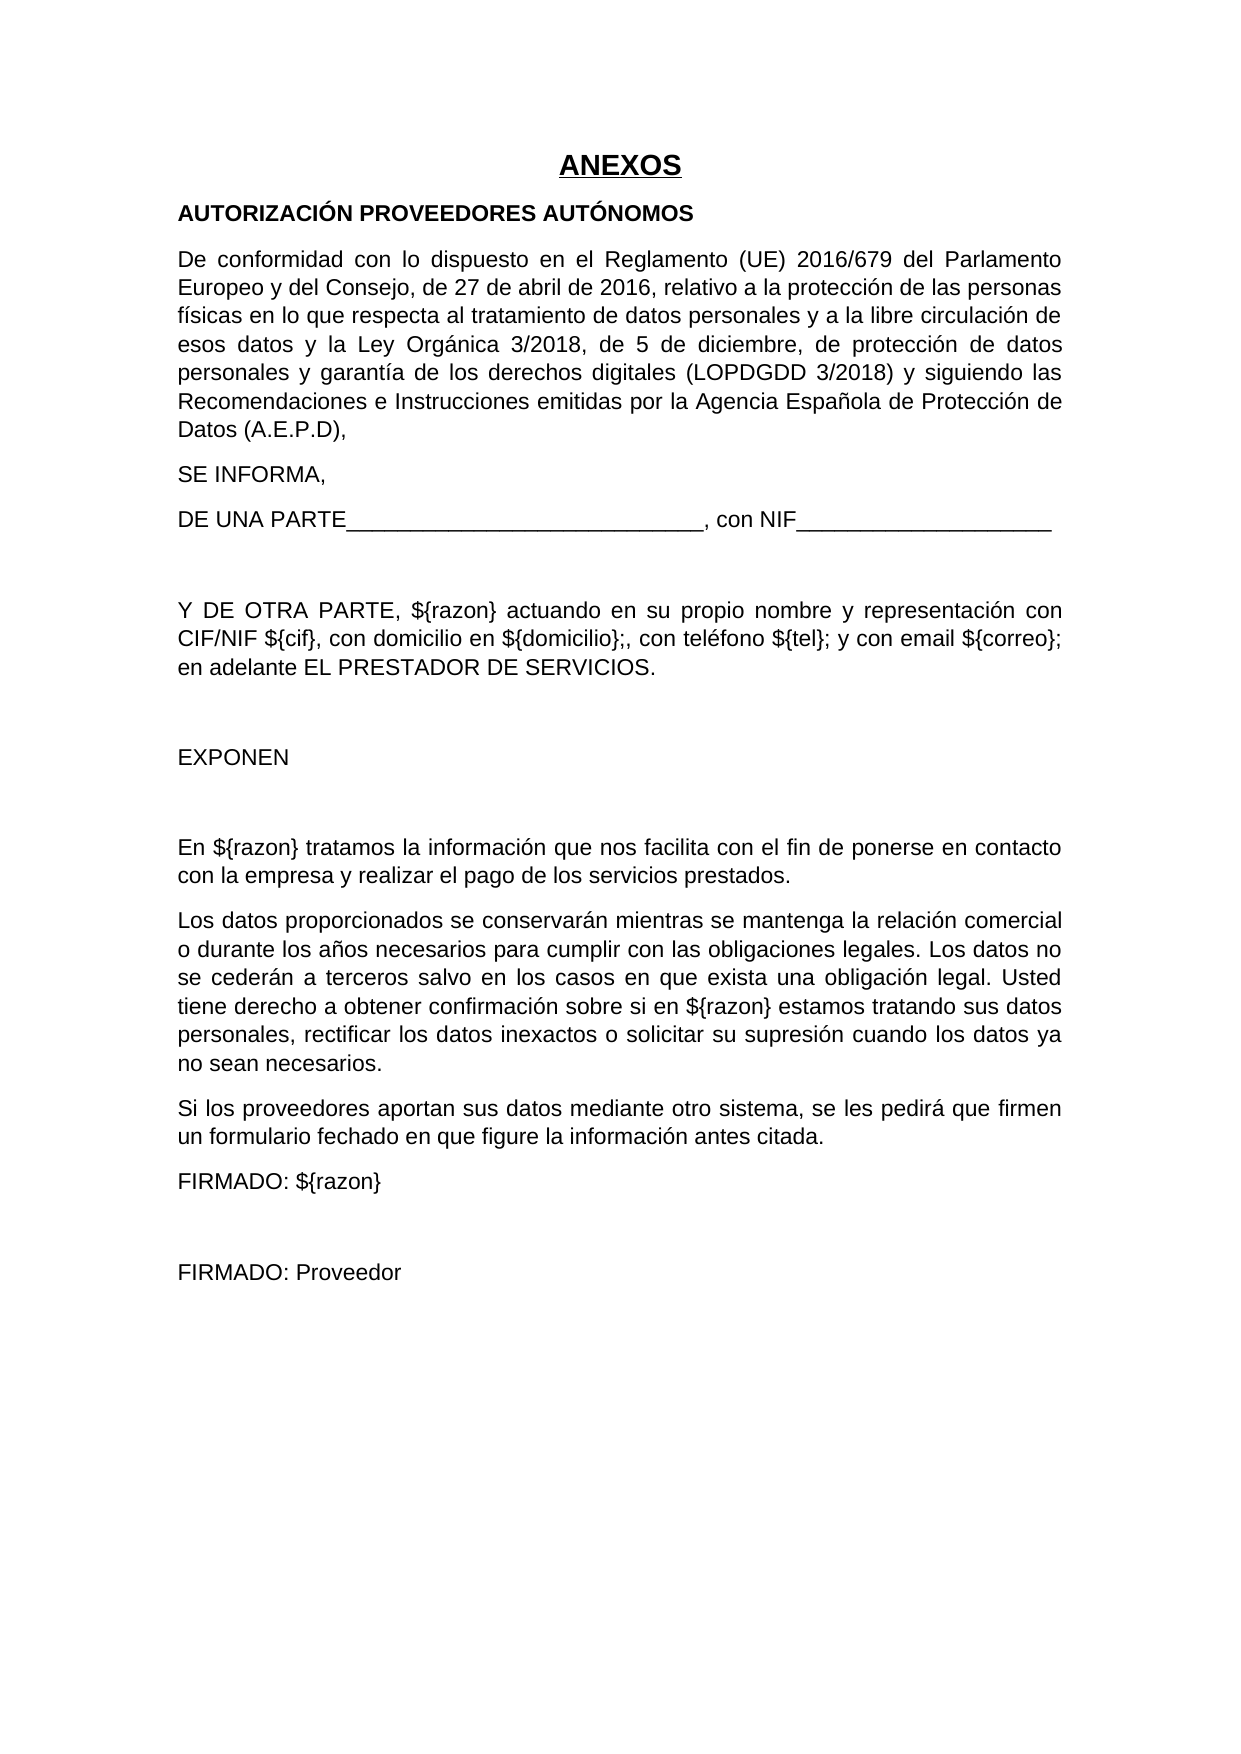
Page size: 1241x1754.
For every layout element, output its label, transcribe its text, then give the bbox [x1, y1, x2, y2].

text ANEXOS [177, 148, 1063, 181]
text FIRMADO: ${razon} [177, 1168, 1063, 1194]
text De conformidad con lo dispuesto en el Reglamento (UE) 2016/679 del Parlamento Europeo y del Consejo, de 27 de abril de 2016, relativo a la protección de las personas físicas en lo que respecta al tratamiento de datos personales y a la libre circulación de esos datos y la Ley Orgánica 3/2018, de 5 de diciembre, de protección de datos personales y garantía de los derechos digitales (LOPDGDD 3/2018) y siguiendo las Recomendaciones e Instrucciones emitidas por la Agencia Española de Protección de Datos (A.E.P.D), [177, 246, 1063, 442]
text EXPONEN [177, 744, 1063, 770]
text DE UNA PARTE____________________________, con NIF____________________ [177, 506, 1063, 533]
text AUTORIZACIÓN PROVEEDORES AUTÓNOMOS [177, 200, 1063, 227]
text SE INFORMA, [177, 461, 1063, 488]
text En ${razon} tratamos la información que nos facilita con el fin de ponerse en contacto con la empresa y realizar el pago de los servicios prestados. [177, 834, 1063, 889]
text FIRMADO: Proveedor [177, 1258, 1063, 1285]
text Si los proveedores aportan sus datos mediante otro sistema, se les pedirá que firmen un formulario fechado en que figure la información antes citada. [177, 1095, 1063, 1149]
text Los datos proporcionados se conservarán mientras se mantenga la relación comercial o durante los años necesarios para cumplir con las obligaciones legales. Los datos no se cederán a terceros salvo en los casos en que exista una obligación legal. Usted tiene derecho a obtener confirmación sobre si en ${razon} estamos tratando sus datos personales, rectificar los datos inexactos o solicitar su supresión cuando los datos ya no sean necesarios. [177, 907, 1063, 1076]
text Y DE OTRA PARTE, ${razon} actuando en su propio nombre y representación con CIF/NIF ${cif}, con domicilio en ${domicilio};, con teléfono ${tel}; y con email ${correo}; en adelante EL PRESTADOR DE SERVICIOS. [177, 597, 1063, 680]
